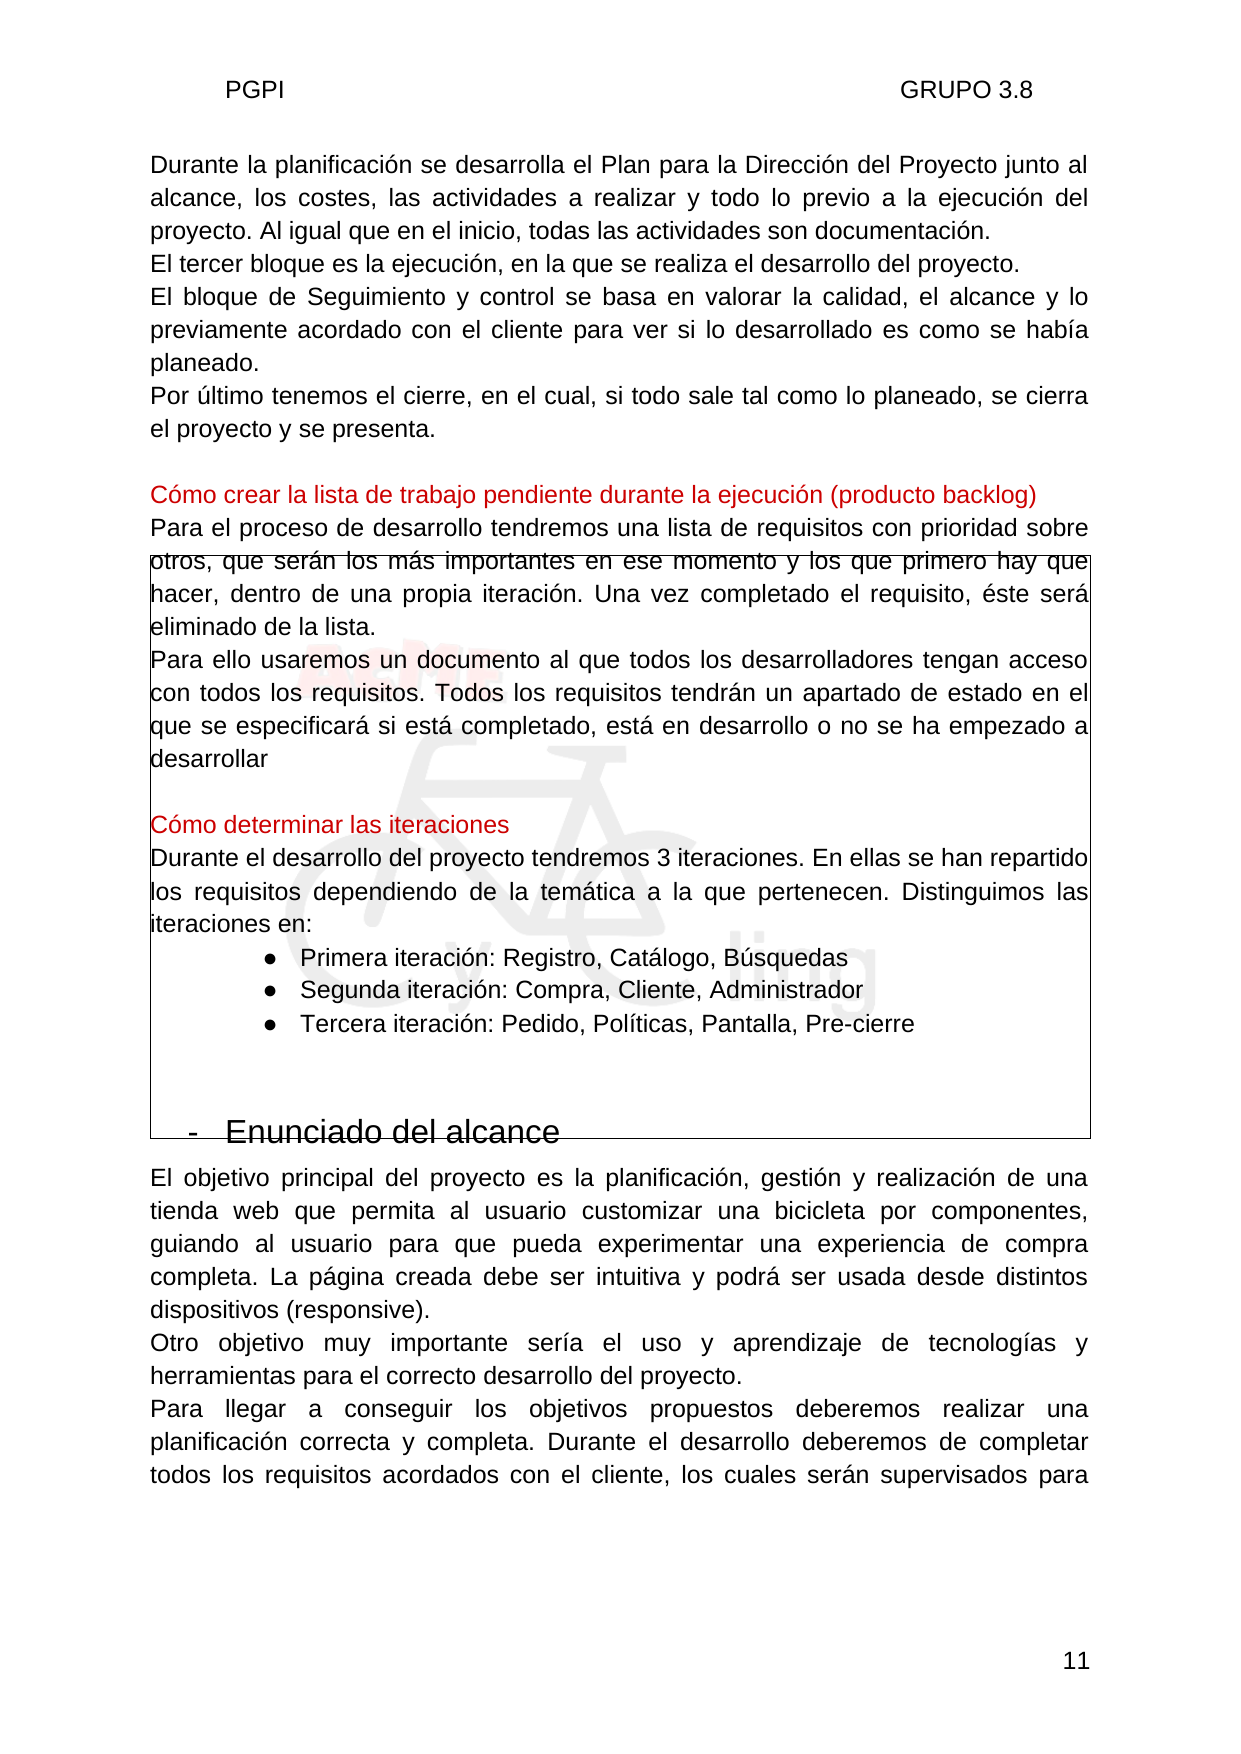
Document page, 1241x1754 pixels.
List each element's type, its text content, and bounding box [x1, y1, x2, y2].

text Cómo crear la lista de trabajo pendiente durante la ejecución (producto backlog) [150, 480, 1090, 509]
list Segunda iteración: Compra, Cliente, Administrador [225, 976, 1090, 1004]
text Para el proceso de desarrollo tendremos una lista de requisitos con prioridad sobre otros, que serán los más importantes en ese momento y los que primero hay que hacer, dentro de una propia iteración. Una vez completado el requisito, éste será eliminado de la lista. [150, 513, 1090, 641]
text Para ello usaremos un documento al que todos los desarrolladores tengan acceso con todos los requisitos. Todos los requisitos tendrán un apartado de estado en el que se especificará si está completado, está en desarrollo o no se ha empezado a desarrollar [150, 645, 1090, 773]
text Durante la planificación se desarrolla el Plan para la Dirección del Proyecto junto al alcance, los costes, las actividades a realizar y todo lo previo a la ejecución del proyecto. Al igual que en el inicio, todas las actividades son documentación. [150, 150, 1090, 245]
text Otro objetivo muy importante sería el uso y aprendizaje de tecnologías y herramientas para el correcto desarrollo del proyecto. [150, 1328, 1090, 1390]
list Tercera iteración: Pedido, Políticas, Pantalla, Pre-cierre [225, 1008, 1090, 1037]
text El bloque de Seguimiento y control se basa en valorar la calidad, el alcance y lo previamente acordado con el cliente para ver si lo desarrollado es como se había planeado. [150, 282, 1090, 377]
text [150, 1394, 1090, 1489]
text Durante el desarrollo del proyecto tendremos 3 iteraciones. En ellas se han repartido los requisitos dependiendo de la temática a la que pertenecen. Distinguimos las iteraciones en: [150, 843, 1090, 938]
text Por último tenemos el cierre, en el cual, si todo sale tal como lo planeado, se cierra el proyecto y se presenta. [150, 381, 1090, 443]
subtitle Enunciado del alcance [187, 1112, 1090, 1151]
list Primera iteración: Registro, Catálogo, Búsquedas [225, 942, 1090, 971]
text Cómo determinar las iteraciones [150, 810, 1090, 839]
text El tercer bloque es la ejecución, en la que se realiza el desarrollo del proyecto. [150, 249, 1090, 278]
text El objetivo principal del proyecto es la planificación, gestión y realización de una tienda web que permita al usuario customizar una bicicleta por componentes, guiando al usuario para que pueda experimentar una experiencia de compra completa. La página creada debe ser intuitiva y podrá ser usada desde distintos dispositivos (responsive). [150, 1163, 1090, 1324]
